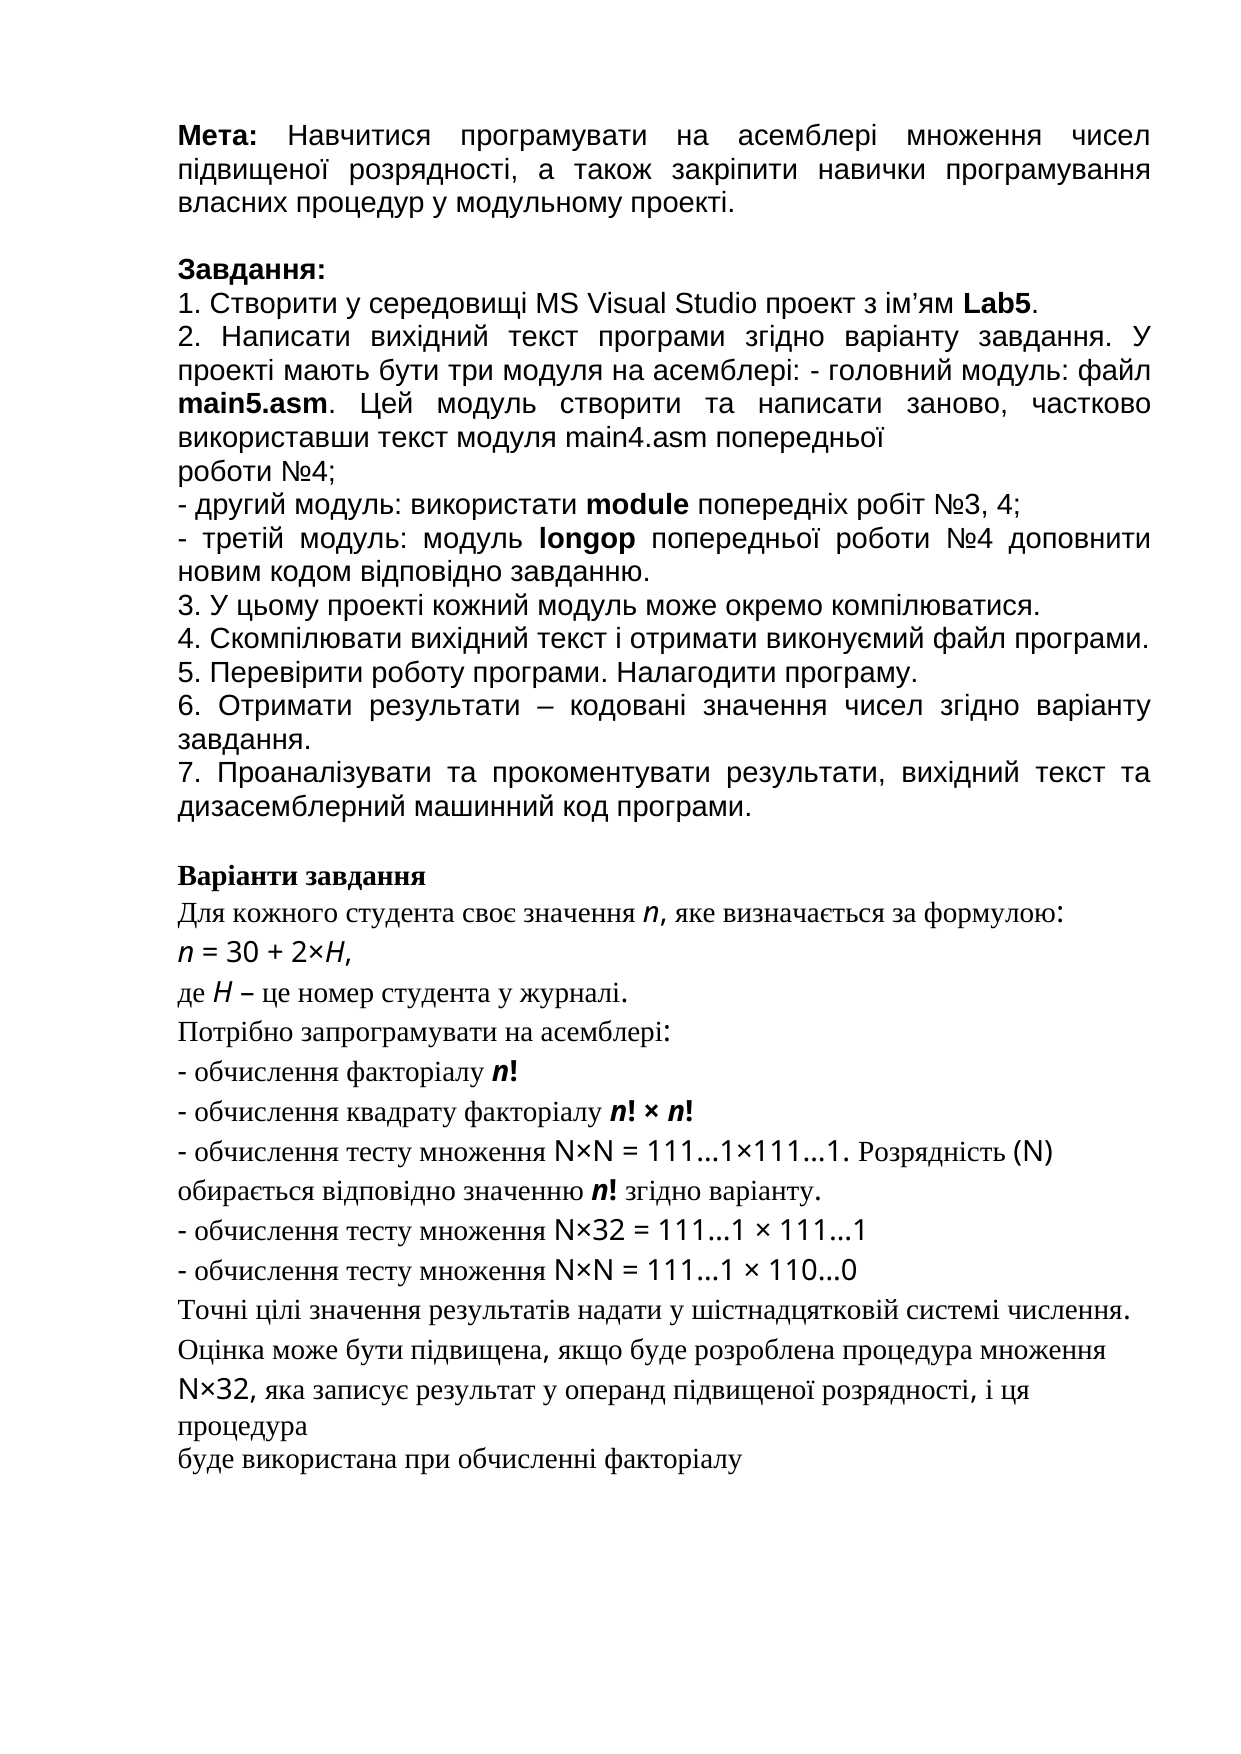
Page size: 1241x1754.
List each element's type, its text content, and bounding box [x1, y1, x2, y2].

text Потрібно запрограмувати на асемблері: [177, 1011, 1152, 1050]
text де H – це номер студента у журналі. [177, 971, 1152, 1011]
text N×32, яка записує результат у операнд підвищеної розрядності, і ця процедура [177, 1368, 1152, 1441]
text буде використана при обчисленні факторіалу [177, 1441, 1152, 1475]
text 4. Скомпілювати вихідний текст і отримати виконуємий файл програми. [177, 621, 1152, 655]
text Варіанти завдання [177, 858, 1152, 892]
text - обчислення тесту множення N×N = 111…1×111…1. Розрядність (N) [177, 1130, 1152, 1169]
text 6. Отримати результати – кодовані значення чисел згідно варіанту завдання. [177, 688, 1152, 755]
text - обчислення тесту множення N×32 = 111…1 × 111…1 [177, 1209, 1152, 1249]
text 3. У цьому проекті кожний модуль може окремо компілюватися. [177, 588, 1152, 621]
text Завдання: [177, 252, 1152, 286]
text 1. Створити у середовищі MS Visual Studio проект з ім’ям Lab5. [177, 286, 1152, 319]
text Для кожного студента своє значення n, яке визначається за формулою: [177, 892, 1152, 931]
text 7. Проаналізувати та прокоментувати результати, вихідний текст та дизасемблерний машинний код програми. [177, 755, 1152, 822]
text 5. Перевірити роботу програми. Налагодити програму. [177, 655, 1152, 688]
text - обчислення факторіалу n! [177, 1050, 1152, 1090]
text - обчислення квадрату факторіалу n! × n! [177, 1090, 1152, 1130]
text обирається відповідно значенню n! згідно варіанту. [177, 1169, 1152, 1209]
text Мета: Навчитися програмувати на асемблері множення чисел підвищеної розрядності, а також закріпити навички програмування власних процедур у модульному проекті. [177, 118, 1152, 219]
text - третій модуль: модуль longop попередньої роботи №4 доповнити новим кодом відповідно завданню. [177, 521, 1152, 588]
text 2. Написати вихідний текст програми згідно варіанту завдання. У проекті мають бути три модуля на асемблері: - головний модуль: файл main5.asm. Цей модуль створити та написати заново, частково використавши текст модуля main4.asm попередньої [177, 319, 1152, 453]
text - обчислення тесту множення N×N = 111…1 × 110…0 [177, 1249, 1152, 1288]
text n = 30 + 2×H, [177, 931, 1152, 971]
text роботи №4; [177, 453, 1152, 487]
text Оцінка може бути підвищена, якщо буде розроблена процедура множення [177, 1328, 1152, 1368]
text - другий модуль: використати module попередніх робіт №3, 4; [177, 487, 1152, 521]
text Точні цілі значення результатів надати у шістнадцятковій системі числення. [177, 1288, 1152, 1328]
